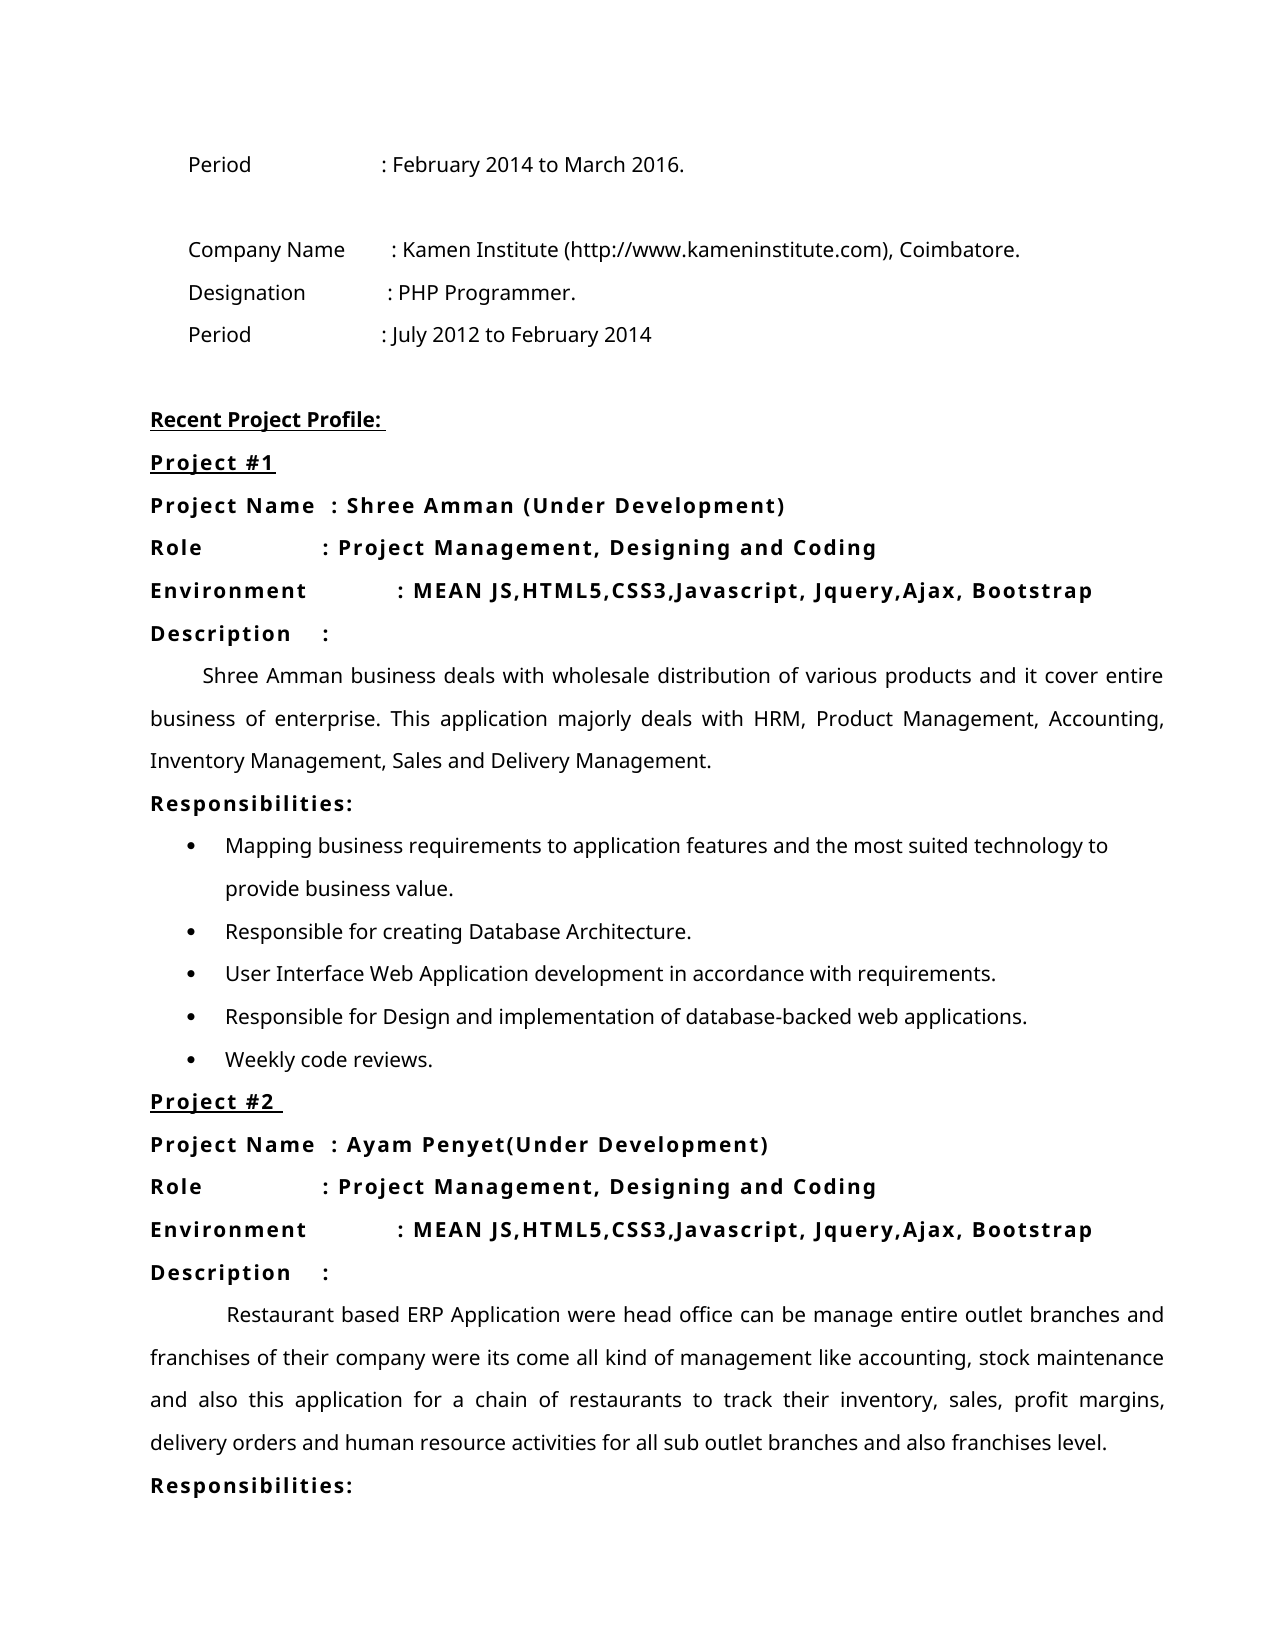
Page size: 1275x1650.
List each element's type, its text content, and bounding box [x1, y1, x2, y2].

list Responsible for creating Database Architecture. [187, 917, 1167, 945]
text Period : July 2012 to February 2014 [150, 320, 1167, 349]
list Mapping business requirements to application features and the most suited technology to provide business value. [187, 832, 1167, 903]
text Shree Amman business deals with wholesale distribution of various products and it cover entire business of enterprise. This application majorly deals with HRM, Product Management, Accounting, Inventory Management, Sales and Delivery Management. [150, 661, 1167, 775]
text Project #1 [150, 448, 1167, 477]
text Period : February 2014 to March 2016. [150, 150, 1167, 178]
text Responsibilities: [150, 789, 1167, 817]
text Project Name : Shree Amman (Under Development) [150, 491, 1167, 519]
list Responsible for Design and implementation of database-backed web applications. [187, 1002, 1167, 1031]
text Responsibilities: [150, 1471, 1167, 1499]
text Restaurant based ERP Application were head office can be manage entire outlet branches and franchises of their company were its come all kind of management like accounting, stock maintenance and also this application for a chain of restaurants to track their inventory, sales, profit margins, delivery orders and human resource activities for all sub outlet branches and also franchises level. [150, 1300, 1167, 1457]
text Environment : MEAN JS,HTML5,CSS3,Javascript, Jquery,Ajax, Bootstrap [150, 576, 1167, 604]
text Designation : PHP Programmer. [150, 278, 1167, 306]
text Environment : MEAN JS,HTML5,CSS3,Javascript, Jquery,Ajax, Bootstrap [150, 1215, 1167, 1243]
list User Interface Web Application development in accordance with requirements. [187, 959, 1167, 988]
text Description : [150, 619, 1167, 647]
text Project Name : Ayam Penyet(Under Development) [150, 1130, 1167, 1158]
text Role : Project Management, Designing and Coding [150, 533, 1167, 562]
text Description : [150, 1258, 1167, 1286]
list Weekly code reviews. [187, 1045, 1167, 1073]
text Role : Project Management, Designing and Coding [150, 1172, 1167, 1201]
text Recent Project Profile: [150, 406, 1167, 434]
text Company Name : Kamen Institute (http://www.kameninstitute.com), Coimbatore. [150, 235, 1167, 264]
text Project #2 [150, 1087, 1167, 1116]
